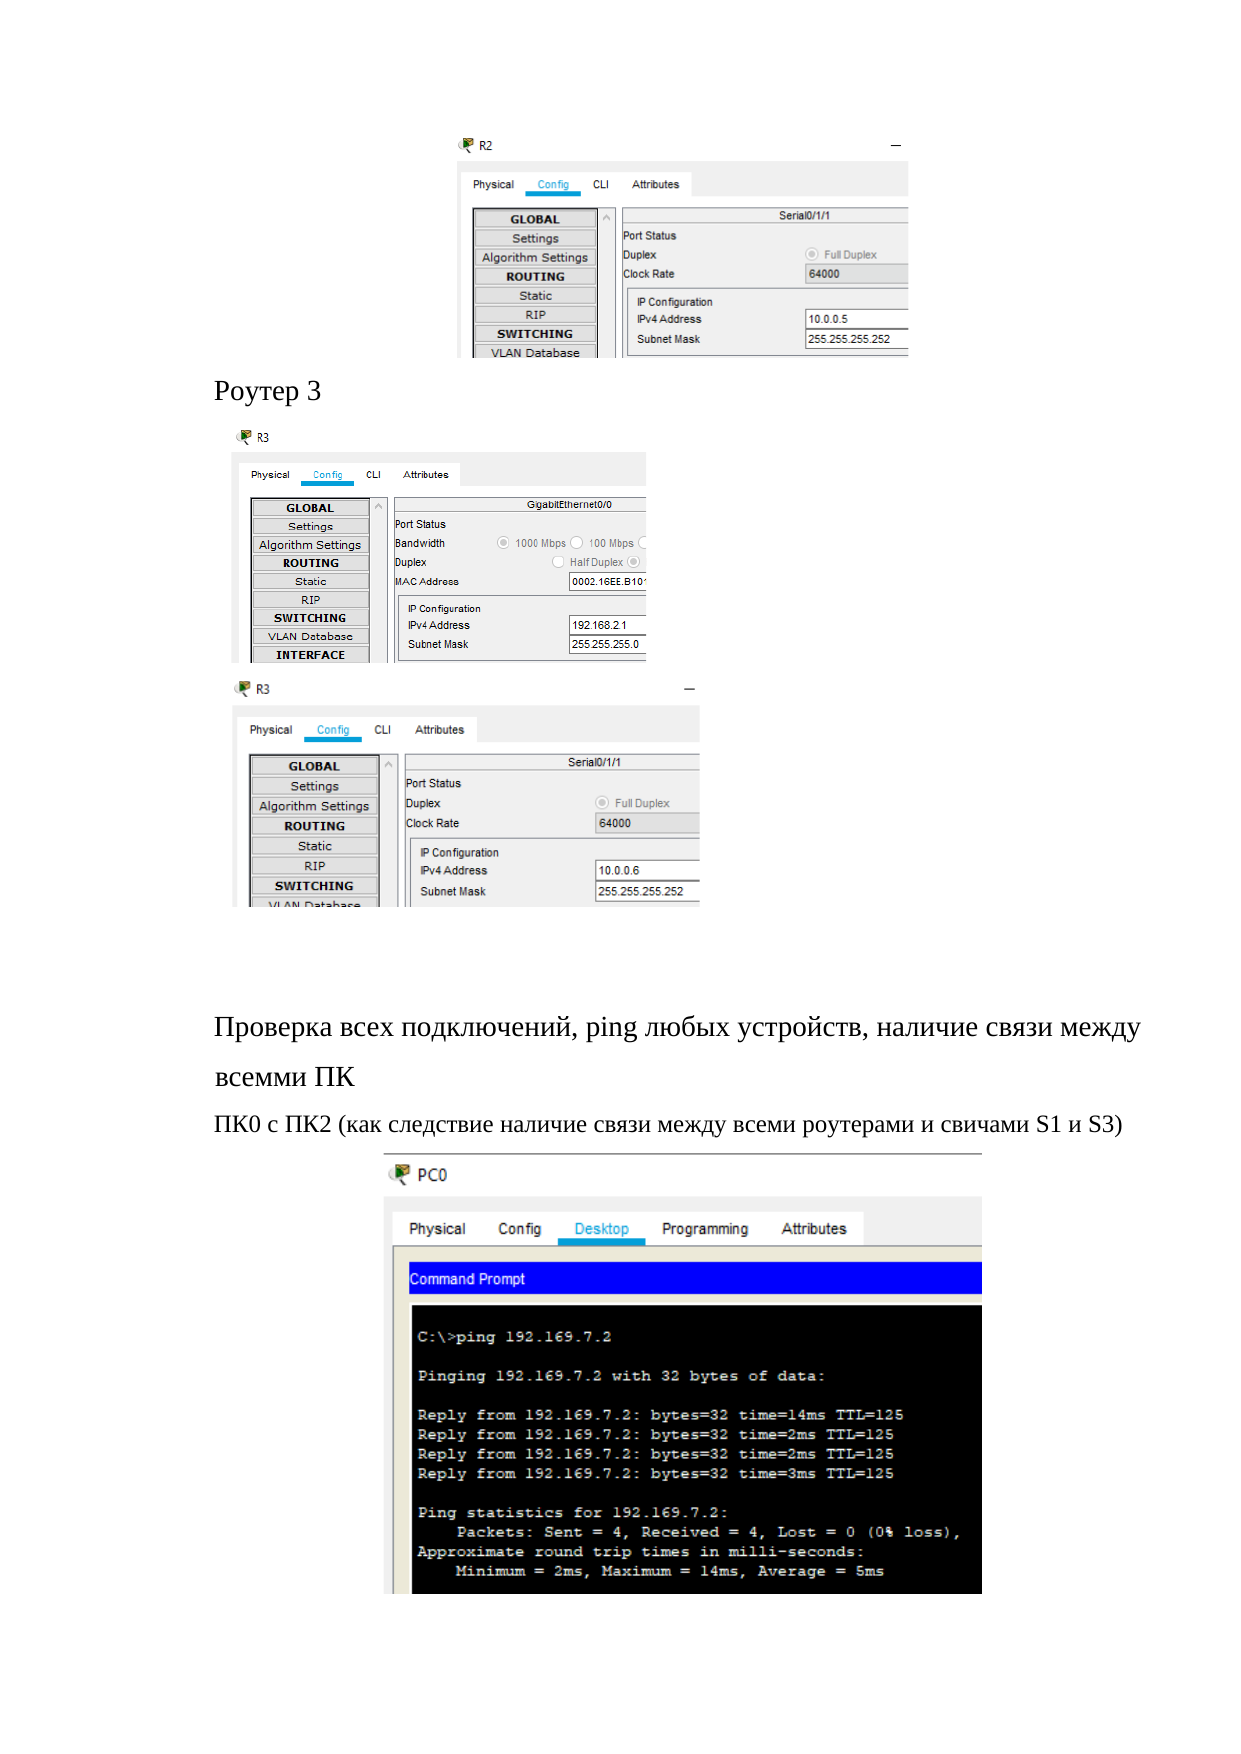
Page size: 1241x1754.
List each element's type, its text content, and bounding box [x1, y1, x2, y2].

text Роутер 3 [214, 373, 1152, 406]
text Проверка всех подключений, ping любых устройств, наличие связи между всемми ПК [214, 1009, 1152, 1092]
text ПК0 с ПК2 (как следствие наличие связи между всеми роутерами и свичами S1 и S3) [214, 1109, 1152, 1138]
